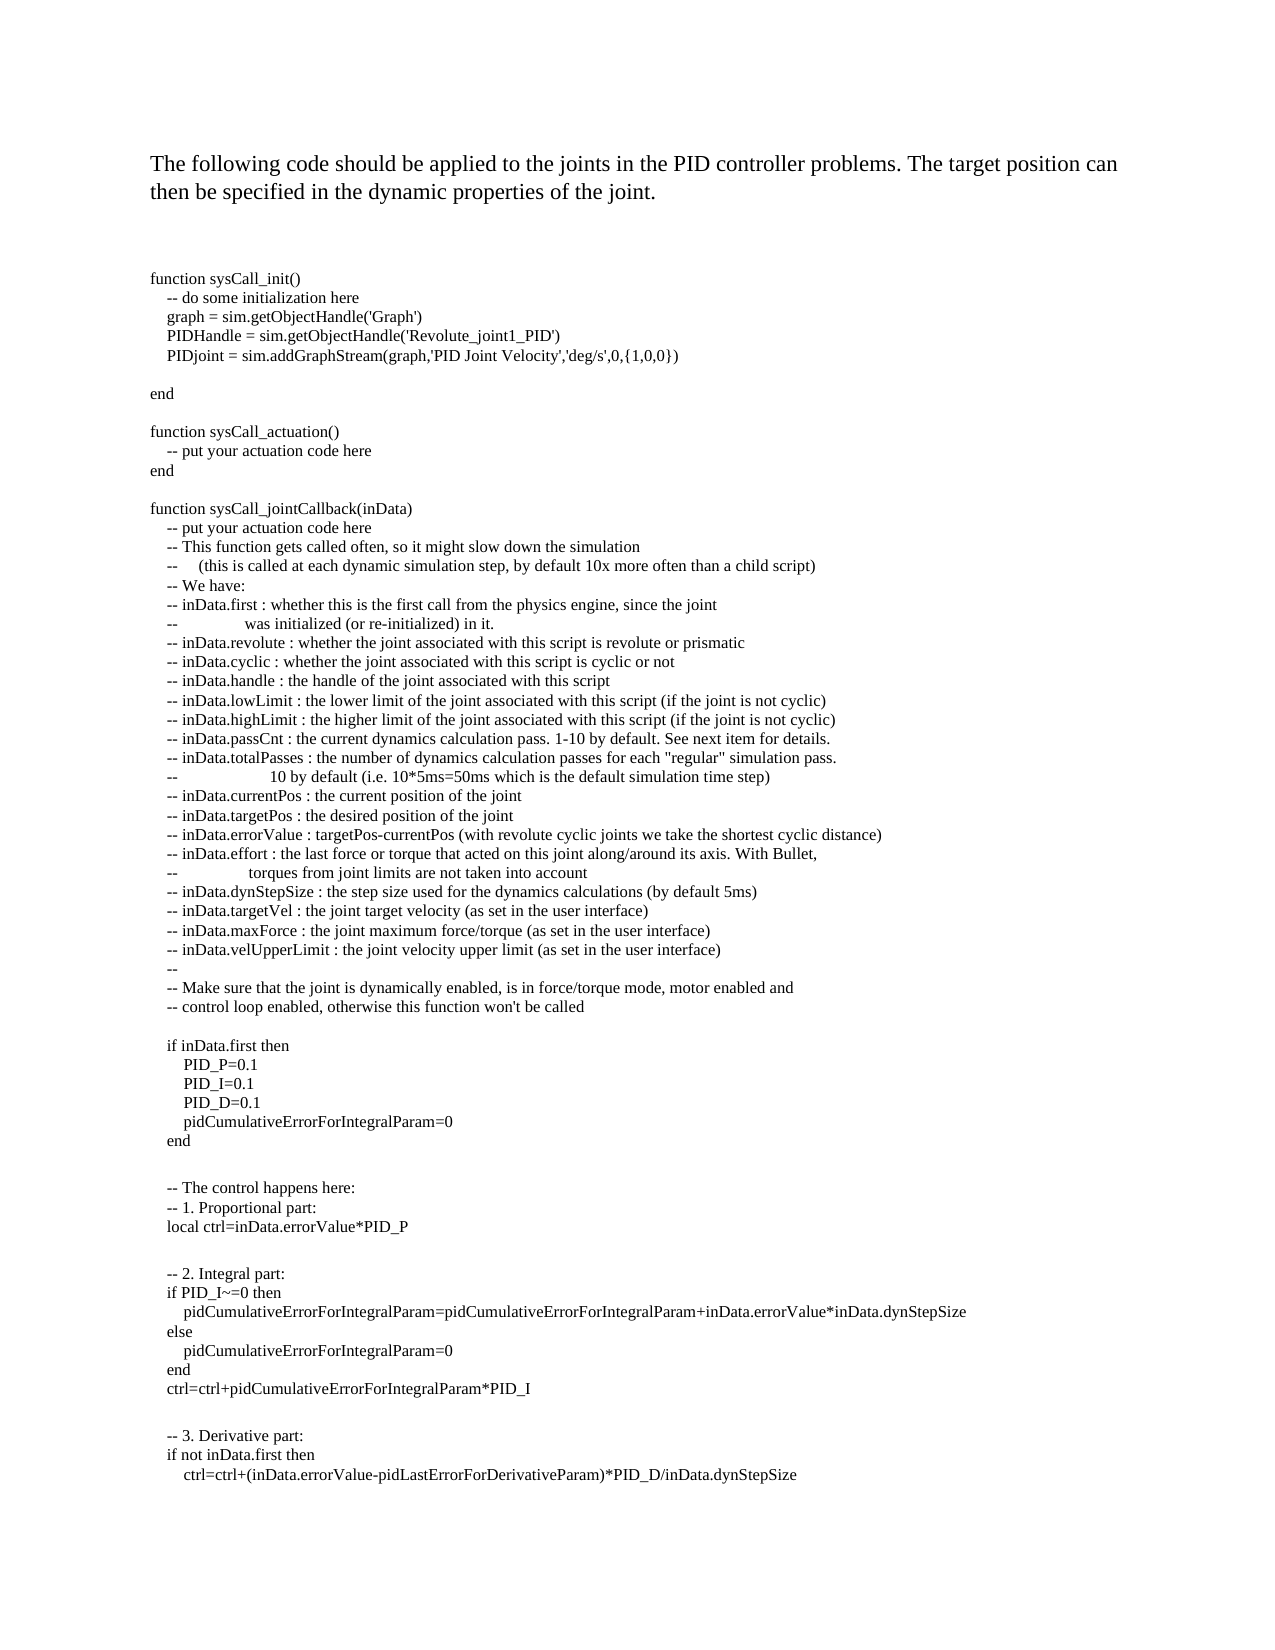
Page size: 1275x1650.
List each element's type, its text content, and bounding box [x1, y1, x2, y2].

text end [150, 384, 1125, 403]
text if inData.first then [150, 1035, 1125, 1054]
text -- inData.targetVel : the joint target velocity (as set in the user interface) [150, 901, 1125, 920]
text -- inData.currentPos : the current position of the joint [150, 786, 1125, 805]
text -- 1. Proportional part: [150, 1197, 1125, 1217]
text -- inData.errorValue : targetPos-currentPos (with revolute cyclic joints we take the shortest cyclic distance) [150, 824, 1125, 844]
text -- Make sure that the joint is dynamically enabled, is in force/torque mode, motor enabled and [150, 978, 1125, 997]
text -- inData.revolute : whether the joint associated with this script is revolute or prismatic [150, 633, 1125, 652]
text if PID_I~=0 then [150, 1283, 1125, 1302]
text -- 3. Derivative part: [150, 1426, 1125, 1445]
text -- This function gets called often, so it might slow down the simulation [150, 537, 1125, 556]
text end [150, 1131, 1125, 1150]
text -- inData.dynStepSize : the step size used for the dynamics calculations (by default 5ms) [150, 882, 1125, 901]
text pidCumulativeErrorForIntegralParam=0 [150, 1341, 1125, 1360]
text -- put your actuation code here [150, 441, 1125, 460]
text if not inData.first then [150, 1445, 1125, 1464]
text function sysCall_jointCallback(inData) [150, 499, 1125, 518]
text local ctrl=inData.errorValue*PID_P [150, 1217, 1125, 1236]
text PID_I=0.1 [150, 1074, 1125, 1093]
text The following code should be applied to the joints in the PID controller problems. The target position can then be specified in the dynamic properties of the joint. [150, 150, 1125, 205]
text -- We have: [150, 575, 1125, 594]
text end [150, 460, 1125, 479]
text PID_P=0.1 [150, 1054, 1125, 1074]
text -- put your actuation code here [150, 518, 1125, 537]
text function sysCall_actuation() [150, 422, 1125, 441]
text -- do some initialization here [150, 288, 1125, 307]
text -- The control happens here: [150, 1178, 1125, 1197]
text -- inData.highLimit : the higher limit of the joint associated with this script (if the joint is not cyclic) [150, 709, 1125, 729]
text -- (this is called at each dynamic simulation step, by default 10x more often than a child script) [150, 556, 1125, 575]
text -- inData.cyclic : whether the joint associated with this script is cyclic or not [150, 652, 1125, 671]
text function sysCall_init() [150, 269, 1125, 288]
text pidCumulativeErrorForIntegralParam=pidCumulativeErrorForIntegralParam+inData.errorValue*inData.dynStepSize [150, 1302, 1125, 1321]
text -- inData.lowLimit : the lower limit of the joint associated with this script (if the joint is not cyclic) [150, 690, 1125, 709]
text -- torques from joint limits are not taken into account [150, 863, 1125, 882]
text -- inData.first : whether this is the first call from the physics engine, since the joint [150, 594, 1125, 614]
text -- inData.velUpperLimit : the joint velocity upper limit (as set in the user interface) [150, 939, 1125, 959]
text else [150, 1321, 1125, 1341]
text -- inData.effort : the last force or torque that acted on this joint along/around its axis. With Bullet, [150, 844, 1125, 863]
text PIDHandle = sim.getObjectHandle('Revolute_joint1_PID') [150, 326, 1125, 345]
text -- control loop enabled, otherwise this function won't be called [150, 997, 1125, 1016]
text -- 2. Integral part: [150, 1264, 1125, 1283]
text -- inData.targetPos : the desired position of the joint [150, 805, 1125, 824]
text PIDjoint = sim.addGraphStream(graph,'PID Joint Velocity','deg/s',0,{1,0,0}) [150, 345, 1125, 364]
text -- 10 by default (i.e. 10*5ms=50ms which is the default simulation time step) [150, 767, 1125, 786]
text pidCumulativeErrorForIntegralParam=0 [150, 1112, 1125, 1131]
text PID_D=0.1 [150, 1093, 1125, 1112]
text ctrl=ctrl+(inData.errorValue-pidLastErrorForDerivativeParam)*PID_D/inData.dynStepSize [150, 1464, 1125, 1483]
text end [150, 1360, 1125, 1379]
text -- inData.passCnt : the current dynamics calculation pass. 1-10 by default. See next item for details. [150, 729, 1125, 748]
text ctrl=ctrl+pidCumulativeErrorForIntegralParam*PID_I [150, 1379, 1125, 1398]
text -- inData.handle : the handle of the joint associated with this script [150, 671, 1125, 690]
text graph = sim.getObjectHandle('Graph') [150, 307, 1125, 326]
text -- [150, 959, 1125, 978]
text -- inData.maxForce : the joint maximum force/torque (as set in the user interface) [150, 920, 1125, 939]
text -- inData.totalPasses : the number of dynamics calculation passes for each "regular" simulation pass. [150, 748, 1125, 767]
text -- was initialized (or re-initialized) in it. [150, 614, 1125, 633]
